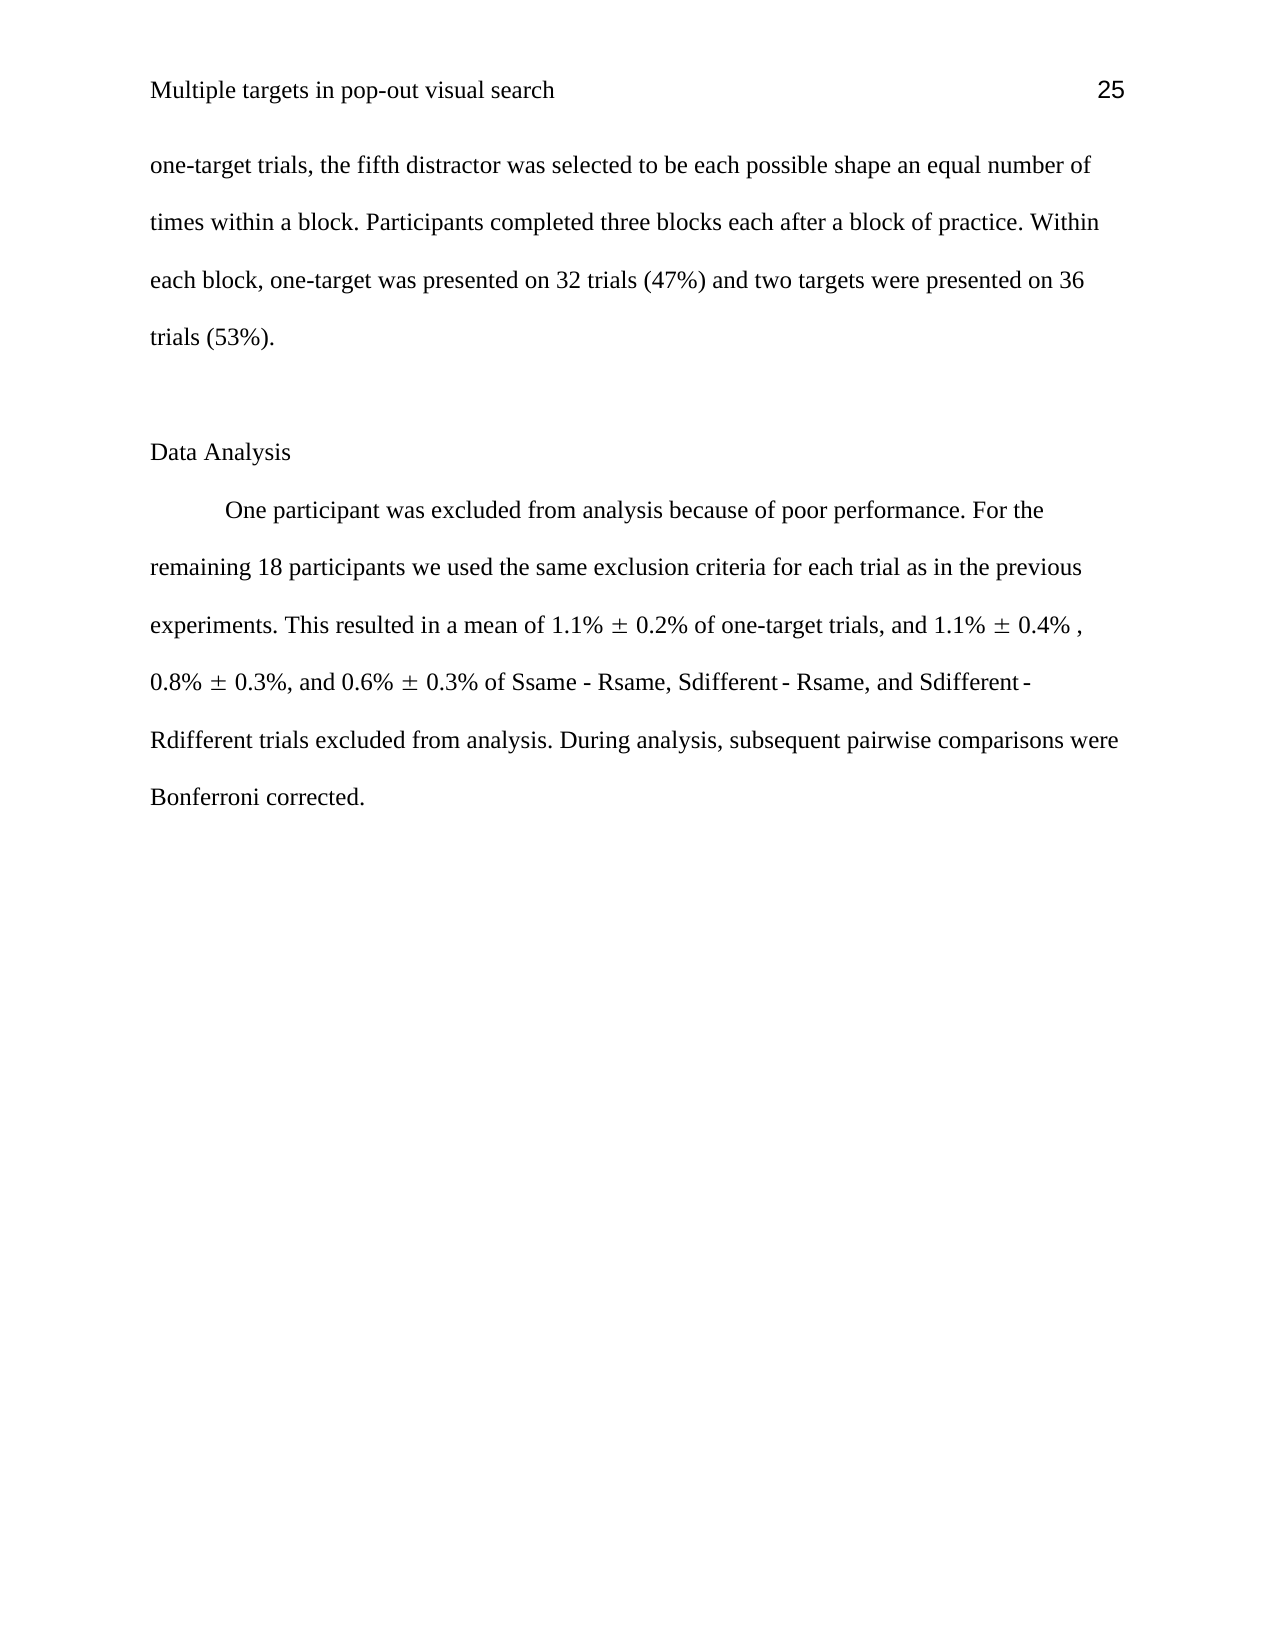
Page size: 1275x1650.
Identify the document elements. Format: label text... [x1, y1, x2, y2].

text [150, 150, 1125, 351]
text Data Analysis [150, 437, 1125, 466]
text One participant was excluded from analysis because of poor performance. For the remaining 18 participants we used the same exclusion criteria for each trial as in the previous experiments. This resulted in a mean of 1.1% 0.2% of one-target trials, and 1.1% 0.4% , 0.8% 0.3%, and 0.6% 0.3% of Ssame - Rsame, Sdifferent - Rsame, and Sdifferent - Rdifferent trials excluded from analysis. During analysis, subsequent pairwise comparisons were Bonferroni corrected. [150, 495, 1125, 811]
